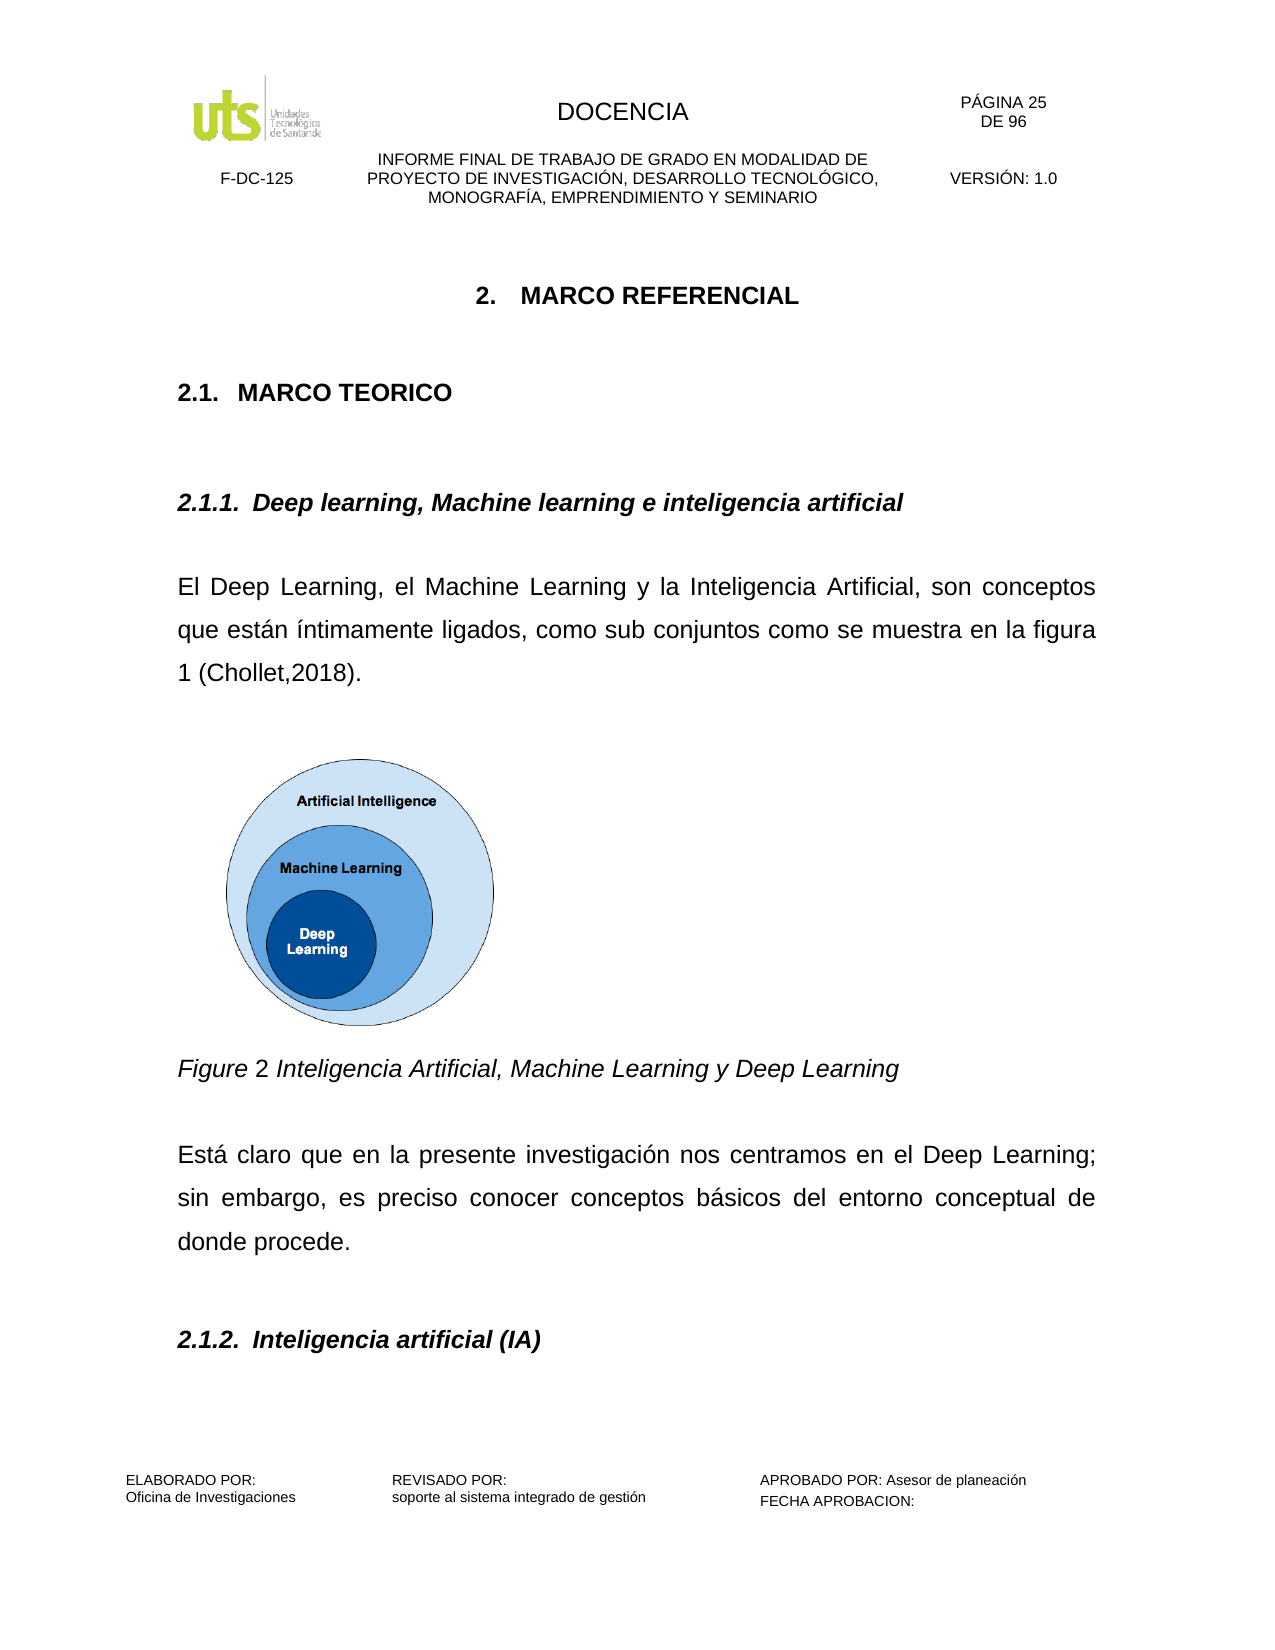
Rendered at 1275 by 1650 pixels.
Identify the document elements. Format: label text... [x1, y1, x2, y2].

picture [177, 744, 556, 1040]
subtitle MARCO TEORICO [177, 378, 1098, 407]
subtitle Deep learning, Machine learning e inteligencia artificial [177, 487, 1098, 516]
subtitle MARCO REFERENCIAL [177, 281, 1098, 310]
text El Deep Learning, el Machine Learning y la Inteligencia Artificial, son conceptos que están íntimamente ligados, como sub conjuntos como se muestra en la figura 1 (Chollet,2018). [177, 572, 1098, 687]
subtitle Inteligencia artificial (IA) [177, 1325, 1098, 1354]
text Está claro que en la presente investigación nos centramos en el Deep Learning; sin embargo, es preciso conocer conceptos básicos del entorno conceptual de donde procede. [177, 1140, 1098, 1255]
picture [192, 75, 321, 149]
text Figure 2 Inteligencia Artificial, Machine Learning y Deep Learning [177, 1054, 1098, 1083]
